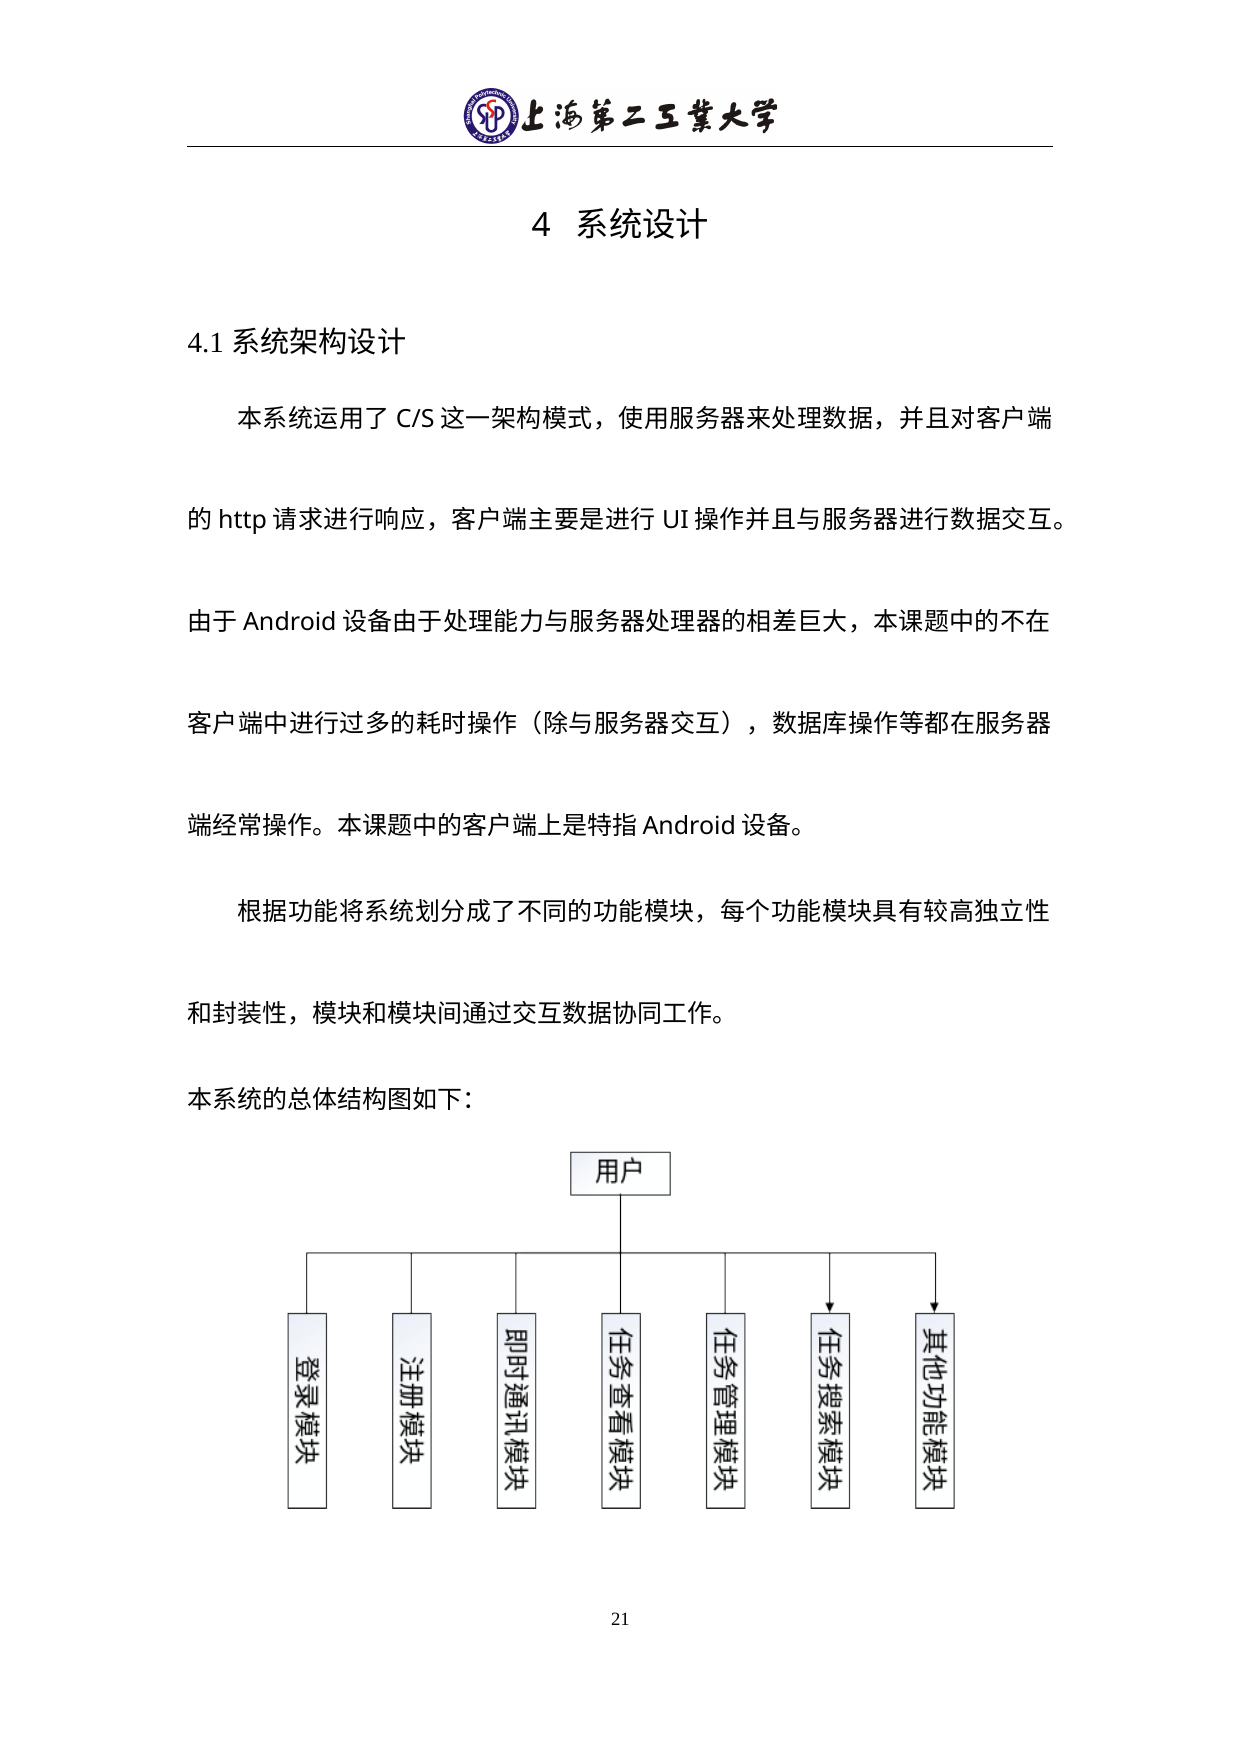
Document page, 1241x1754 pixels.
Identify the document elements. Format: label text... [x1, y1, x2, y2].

text 根据功能将系统划分成了不同的功能模块，每个功能模块具有较高独立性和封装性，模块和模块间通过交互数据协同工作。 [187, 876, 1053, 1046]
text 本系统的总体结构图如下： [187, 1064, 1053, 1132]
text 本系统运用了C/S这一架构模式，使用服务器来处理数据，并且对客户端的http请求进行响应，客户端主要是进行UI操作并且与服务器进行数据交互。由于Android设备由于处理能力与服务器处理器的相差巨大，本课题中的不在客户端中进行过多的耗时操作（除与服务器交互），数据库操作等都在服务器端经常操作。本课题中的客户端上是特指Android设备。 [187, 382, 1053, 858]
list 系统设计 [187, 198, 1053, 246]
list 系统架构设计 [187, 319, 1053, 361]
picture [463, 88, 778, 144]
